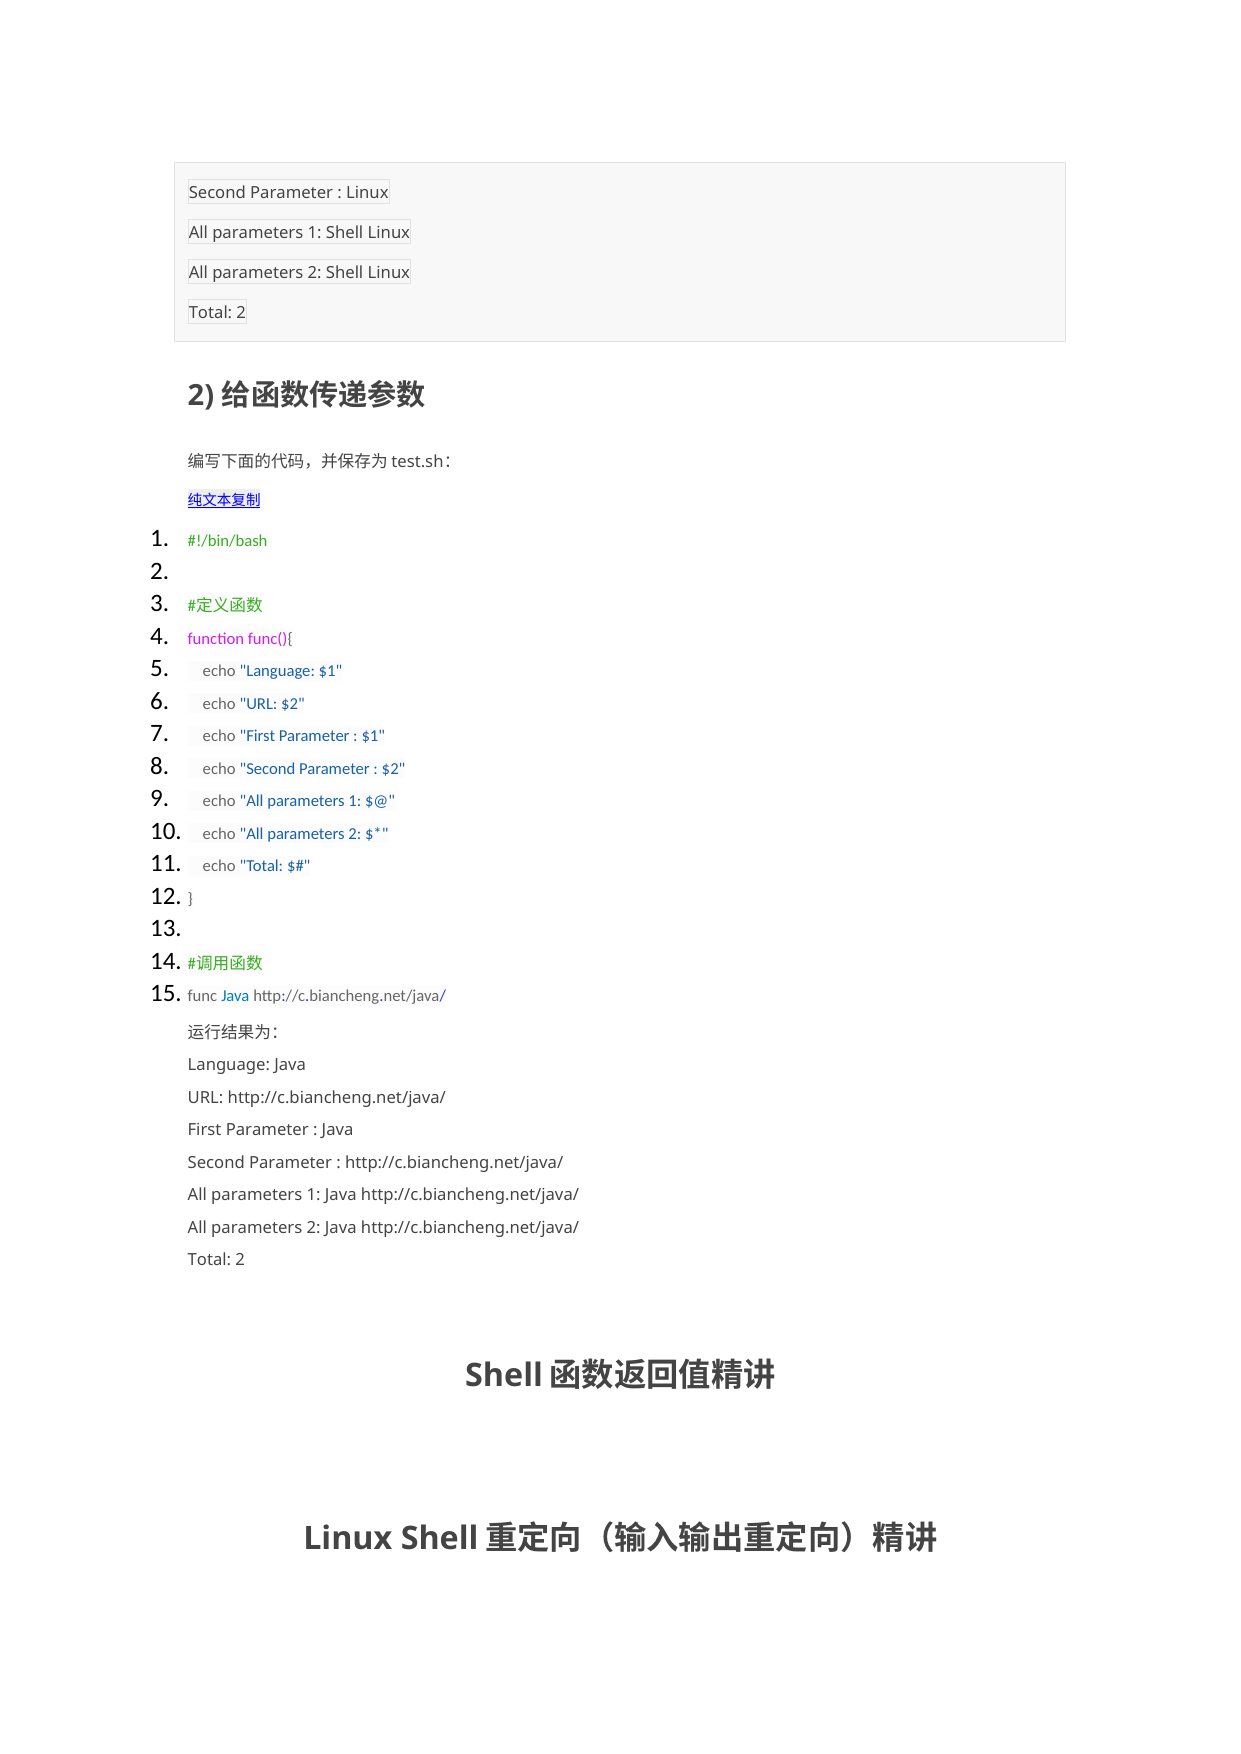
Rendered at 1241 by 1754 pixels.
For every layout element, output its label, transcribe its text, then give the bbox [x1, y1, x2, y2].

subtitle Linux Shell重定向（输入输出重定向）精讲 [187, 1503, 1053, 1568]
list #调用函数 [150, 944, 1053, 977]
text All parameters 2: Shell Linux [175, 242, 1065, 282]
list echo "Language: $1" [150, 652, 1053, 684]
list #定义函数 [150, 587, 1053, 619]
text 纯文本复制 [187, 483, 1053, 515]
text Second Parameter : Linux [175, 163, 1065, 202]
list echo "All parameters 1: $@" [150, 782, 1053, 814]
list echo "All parameters 2: $*" [150, 814, 1053, 847]
list } [150, 879, 1053, 912]
text 运行结果为： Language: Java URL: http://c.biancheng.net/java/ First Parameter : Java Second Parameter : http://c.biancheng.net/java/ All parameters 1: Java http://c.biancheng.net/java/ All parameters 2: Java http://c.biancheng.net/java/ Total: 2 [187, 1015, 1053, 1275]
list echo "First Parameter : $1" [150, 717, 1053, 749]
list #!/bin/bash [150, 522, 1053, 554]
subtitle Shell函数返回值精讲 [187, 1340, 1053, 1405]
subtitle 2) 给函数传递参数 [187, 360, 1053, 425]
list echo "Total: $#" [150, 847, 1053, 879]
list func Java http://c.biancheng.net/java/ [150, 977, 1053, 1009]
text Total: 2 [175, 282, 1065, 341]
text All parameters 1: Shell Linux [175, 202, 1065, 242]
text 编写下面的代码，并保存为 test.sh： [187, 444, 1053, 477]
list function func(){ [150, 619, 1053, 652]
list echo "Second Parameter : $2" [150, 749, 1053, 782]
list echo "URL: $2" [150, 684, 1053, 717]
